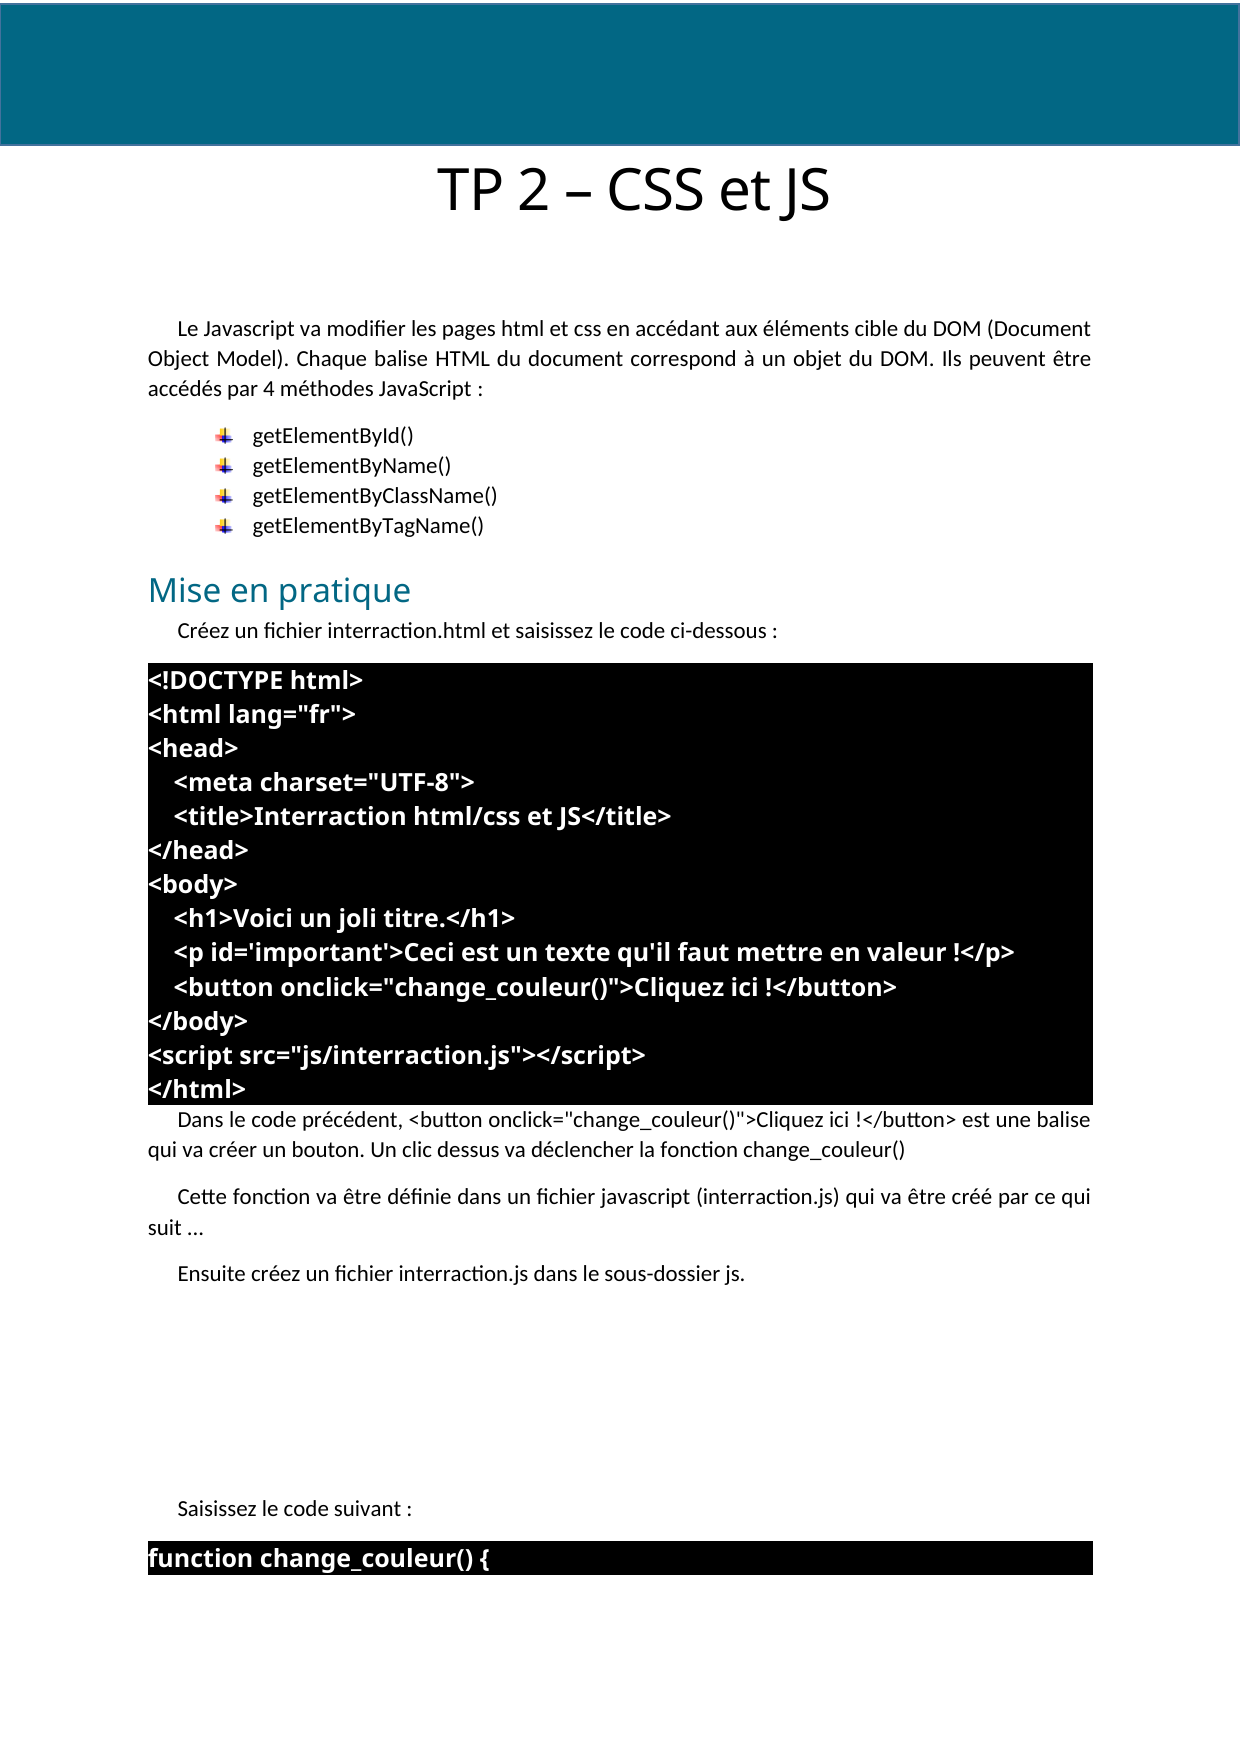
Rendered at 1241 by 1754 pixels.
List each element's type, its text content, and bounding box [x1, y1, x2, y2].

text Créez un fichier interraction.html et saisissez le code ci-dessous : [148, 616, 1093, 644]
text <p id='important'>Ceci est un texte qu'il faut mettre en valeur !</p> [148, 935, 1093, 969]
subtitle Mise en pratique [148, 567, 1093, 612]
text <head> [148, 731, 1093, 765]
text </html> [148, 1071, 1093, 1105]
text <meta charset="UTF-8"> [148, 765, 1093, 799]
text Cette fonction va être définie dans un fichier javascript (interraction.js) qui va être créé par ce qui suit ... [148, 1182, 1093, 1241]
text <button onclick="change_couleur()">Cliquez ici !</button> [148, 969, 1093, 1003]
picture [215, 517, 233, 534]
text <title>Interraction html/css et JS</title> [148, 799, 1093, 833]
text <script src="js/interraction.js"></script> [148, 1037, 1093, 1071]
text function change_couleur() { [148, 1541, 1093, 1575]
text <html lang="fr"> [148, 697, 1093, 731]
text </body> [148, 1003, 1093, 1037]
title TP 2 – CSS et JS [148, 148, 1093, 227]
text Le Javascript va modifier les pages html et css en accédant aux éléments cible du DOM (Document Object Model). Chaque balise HTML du document correspond à un objet du DOM. Ils peuvent être accédés par 4 méthodes JavaScript : [148, 314, 1093, 402]
picture [215, 456, 233, 474]
text Saisissez le code suivant : [148, 1494, 1093, 1522]
text </head> [148, 833, 1093, 867]
list getElementByName() [215, 451, 1093, 479]
text <body> [148, 867, 1093, 901]
text <!DOCTYPE html> [148, 663, 1093, 697]
list getElementByClassName() [215, 481, 1093, 509]
list getElementByTagName() [215, 512, 1093, 539]
text Ensuite créez un fichier interraction.js dans le sous-dossier js. [148, 1259, 1093, 1288]
text <h1>Voici un joli titre.</h1> [148, 901, 1093, 935]
picture [215, 487, 233, 504]
text Dans le code précédent, <button onclick="change_couleur()">Cliquez ici !</button> est une balise qui va créer un bouton. Un clic dessus va déclencher la fonction change_couleur() [148, 1105, 1093, 1164]
list getElementById() [215, 421, 1093, 449]
picture [215, 426, 233, 444]
